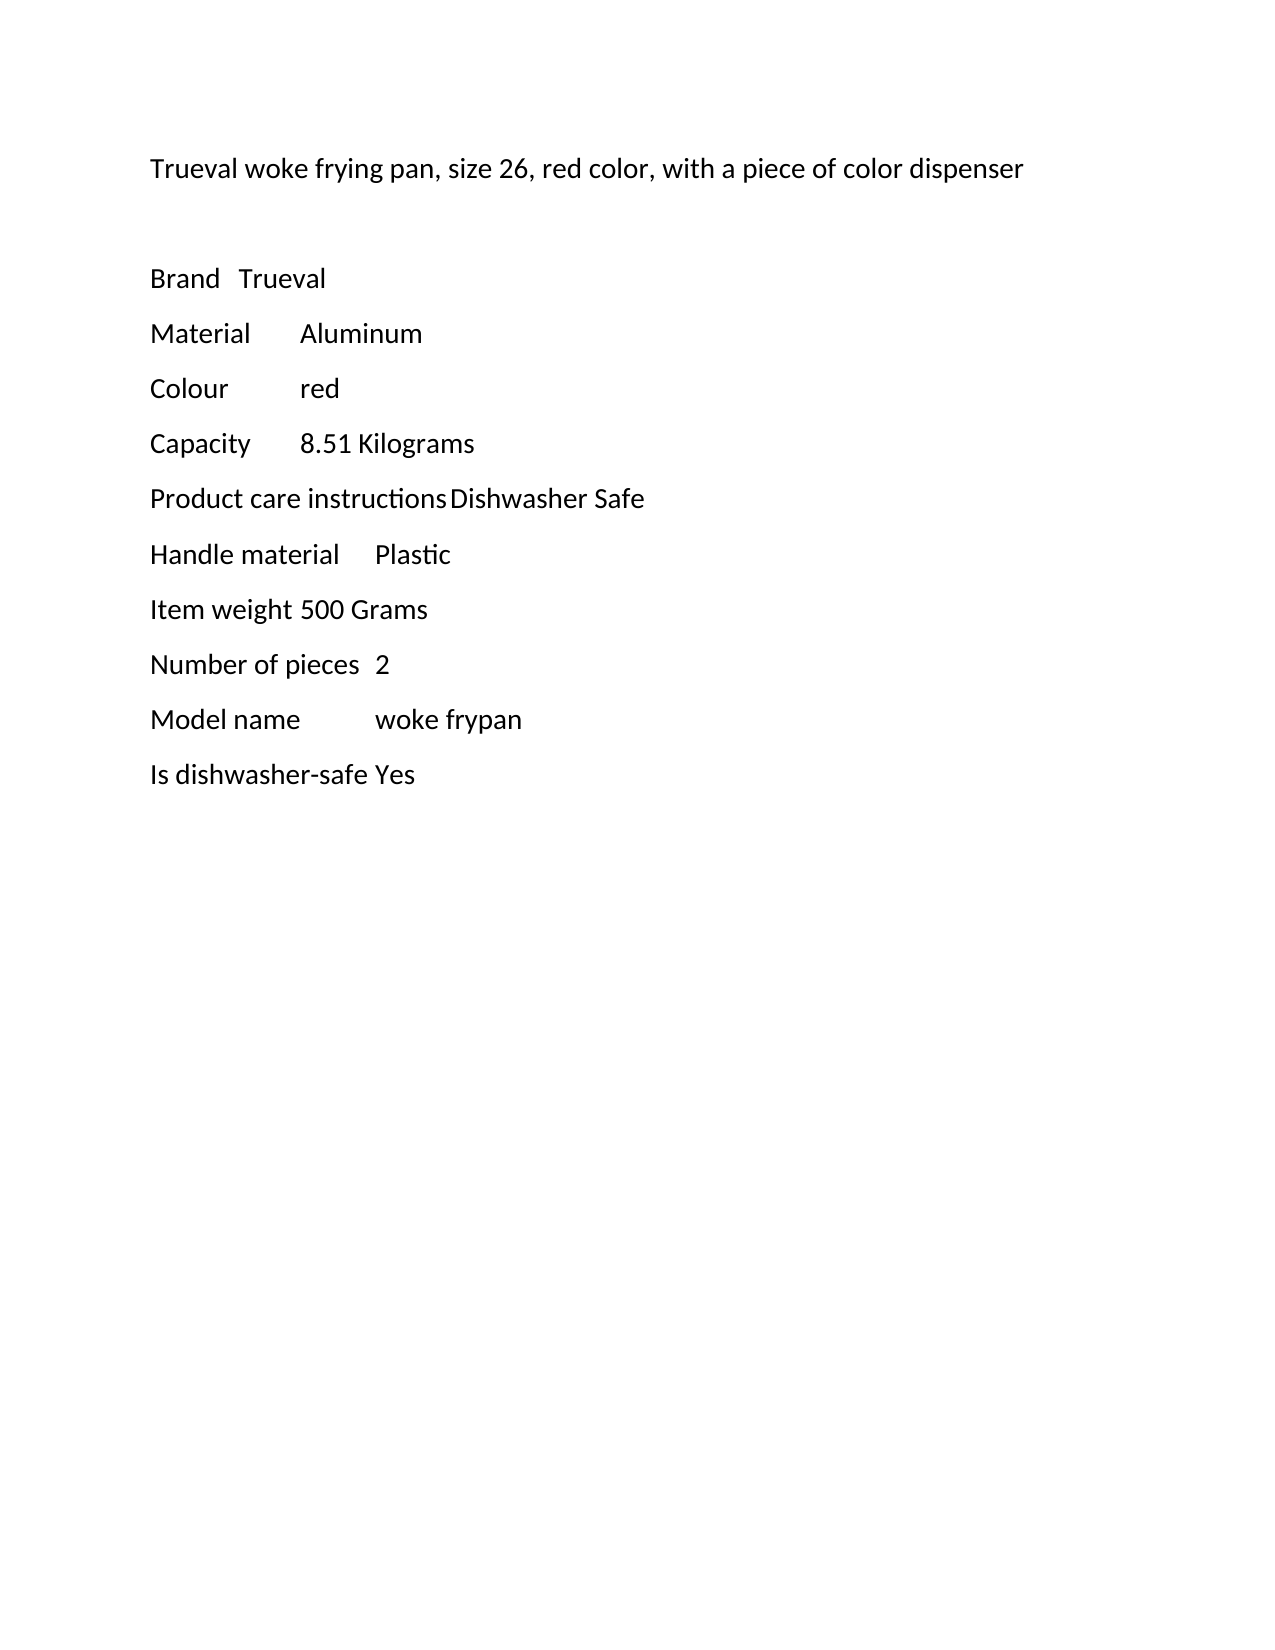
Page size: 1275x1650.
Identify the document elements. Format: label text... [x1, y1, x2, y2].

text Trueval woke frying pan, size 26, red color, with a piece of color dispenser [150, 150, 1125, 186]
text Item weight 500 Grams [150, 591, 1125, 626]
text Number of pieces 2 [150, 646, 1125, 682]
text Material Aluminum [150, 315, 1125, 351]
text Capacity 8.51 Kilograms [150, 426, 1125, 461]
text Product care instructions Dishwasher Safe [150, 481, 1125, 516]
text Handle material Plastic [150, 536, 1125, 571]
text Brand Trueval [150, 260, 1125, 296]
text Colour red [150, 370, 1125, 406]
text Is dishwasher-safe Yes [150, 756, 1125, 792]
text Model name woke frypan [150, 701, 1125, 737]
